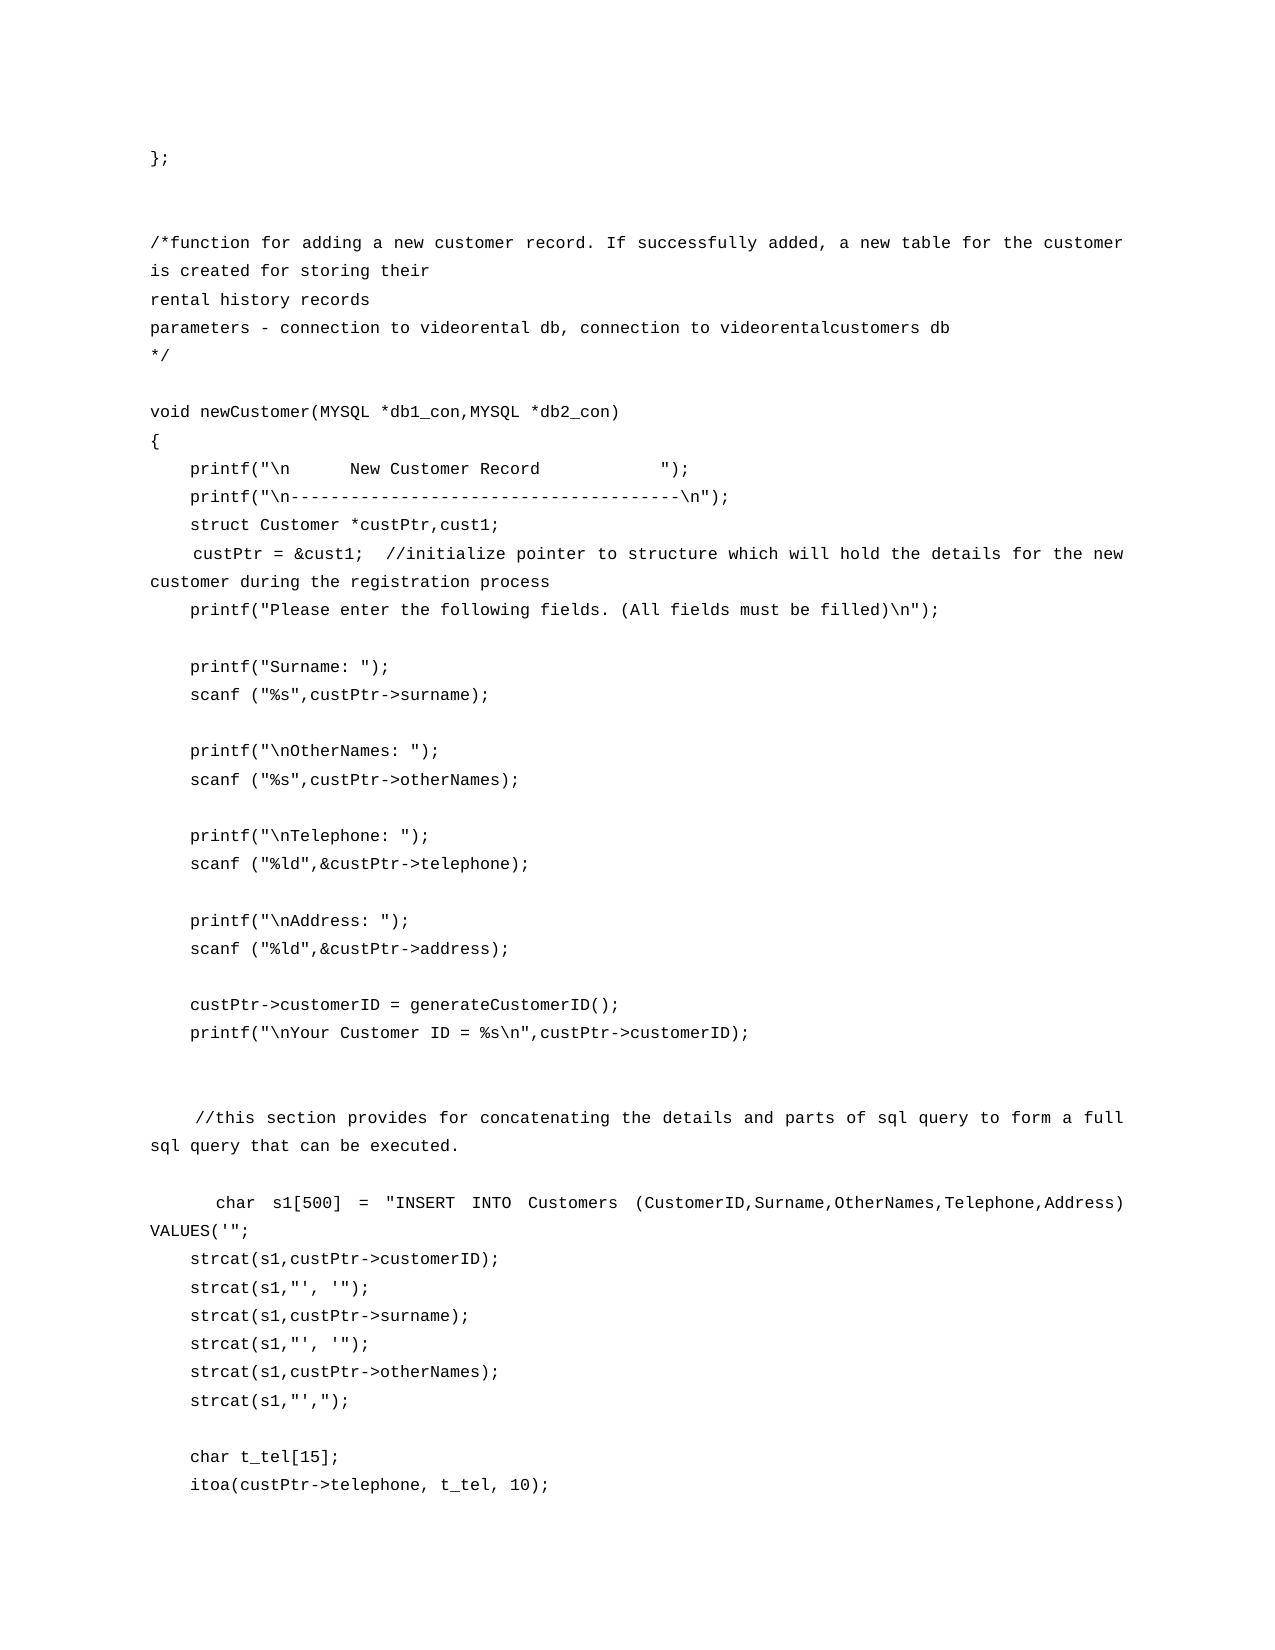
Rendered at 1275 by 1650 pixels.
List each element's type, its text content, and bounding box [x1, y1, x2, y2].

text printf("Surname: "); [150, 658, 1125, 677]
text scanf ("%ld",&custPtr->telephone); [150, 856, 1125, 874]
text struct Customer *custPtr,cust1; [150, 517, 1125, 536]
text strcat(s1,"', '"); [150, 1279, 1125, 1298]
text custPtr->customerID = generateCustomerID(); [150, 997, 1125, 1016]
text strcat(s1,"', '"); [150, 1336, 1125, 1354]
text //this section provides for concatenating the details and parts of sql query to form a full sql query that can be executed. [150, 1110, 1125, 1157]
text parameters - connection to videorental db, connection to videorentalcustomers db [150, 319, 1125, 338]
text printf("\nAddress: "); [150, 912, 1125, 931]
text scanf ("%s",custPtr->surname); [150, 686, 1125, 705]
text printf("\n New Customer Record "); [150, 461, 1125, 479]
text char s1[500] = "INSERT INTO Customers (CustomerID,Surname,OtherNames,Telephone,Address) VALUES('"; [150, 1194, 1125, 1242]
text void newCustomer(MYSQL *db1_con,MYSQL *db2_con) [150, 404, 1125, 423]
text printf("\nOtherNames: "); [150, 743, 1125, 762]
text }; [150, 150, 1125, 169]
text strcat(s1,custPtr->surname); [150, 1307, 1125, 1326]
text custPtr = &cust1; //initialize pointer to structure which will hold the details for the new customer during the registration process [150, 545, 1125, 592]
text scanf ("%s",custPtr->otherNames); [150, 771, 1125, 790]
text scanf ("%ld",&custPtr->address); [150, 940, 1125, 959]
text printf("\nTelephone: "); [150, 827, 1125, 846]
text strcat(s1,"',"); [150, 1392, 1125, 1411]
text printf("\n---------------------------------------\n"); [150, 489, 1125, 508]
text strcat(s1,custPtr->customerID); [150, 1251, 1125, 1270]
text itoa(custPtr->telephone, t_tel, 10); [150, 1477, 1125, 1496]
text */ [150, 348, 1125, 366]
text char t_tel[15]; [150, 1448, 1125, 1467]
text printf("Please enter the following fields. (All fields must be filled)\n"); [150, 602, 1125, 621]
text strcat(s1,custPtr->otherNames); [150, 1364, 1125, 1383]
text rental history records [150, 291, 1125, 310]
text printf("\nYour Customer ID = %s\n",custPtr->customerID); [150, 1025, 1125, 1044]
text { [150, 432, 1125, 451]
text /*function for adding a new customer record. If successfully added, a new table for the customer is created for storing their [150, 235, 1125, 282]
